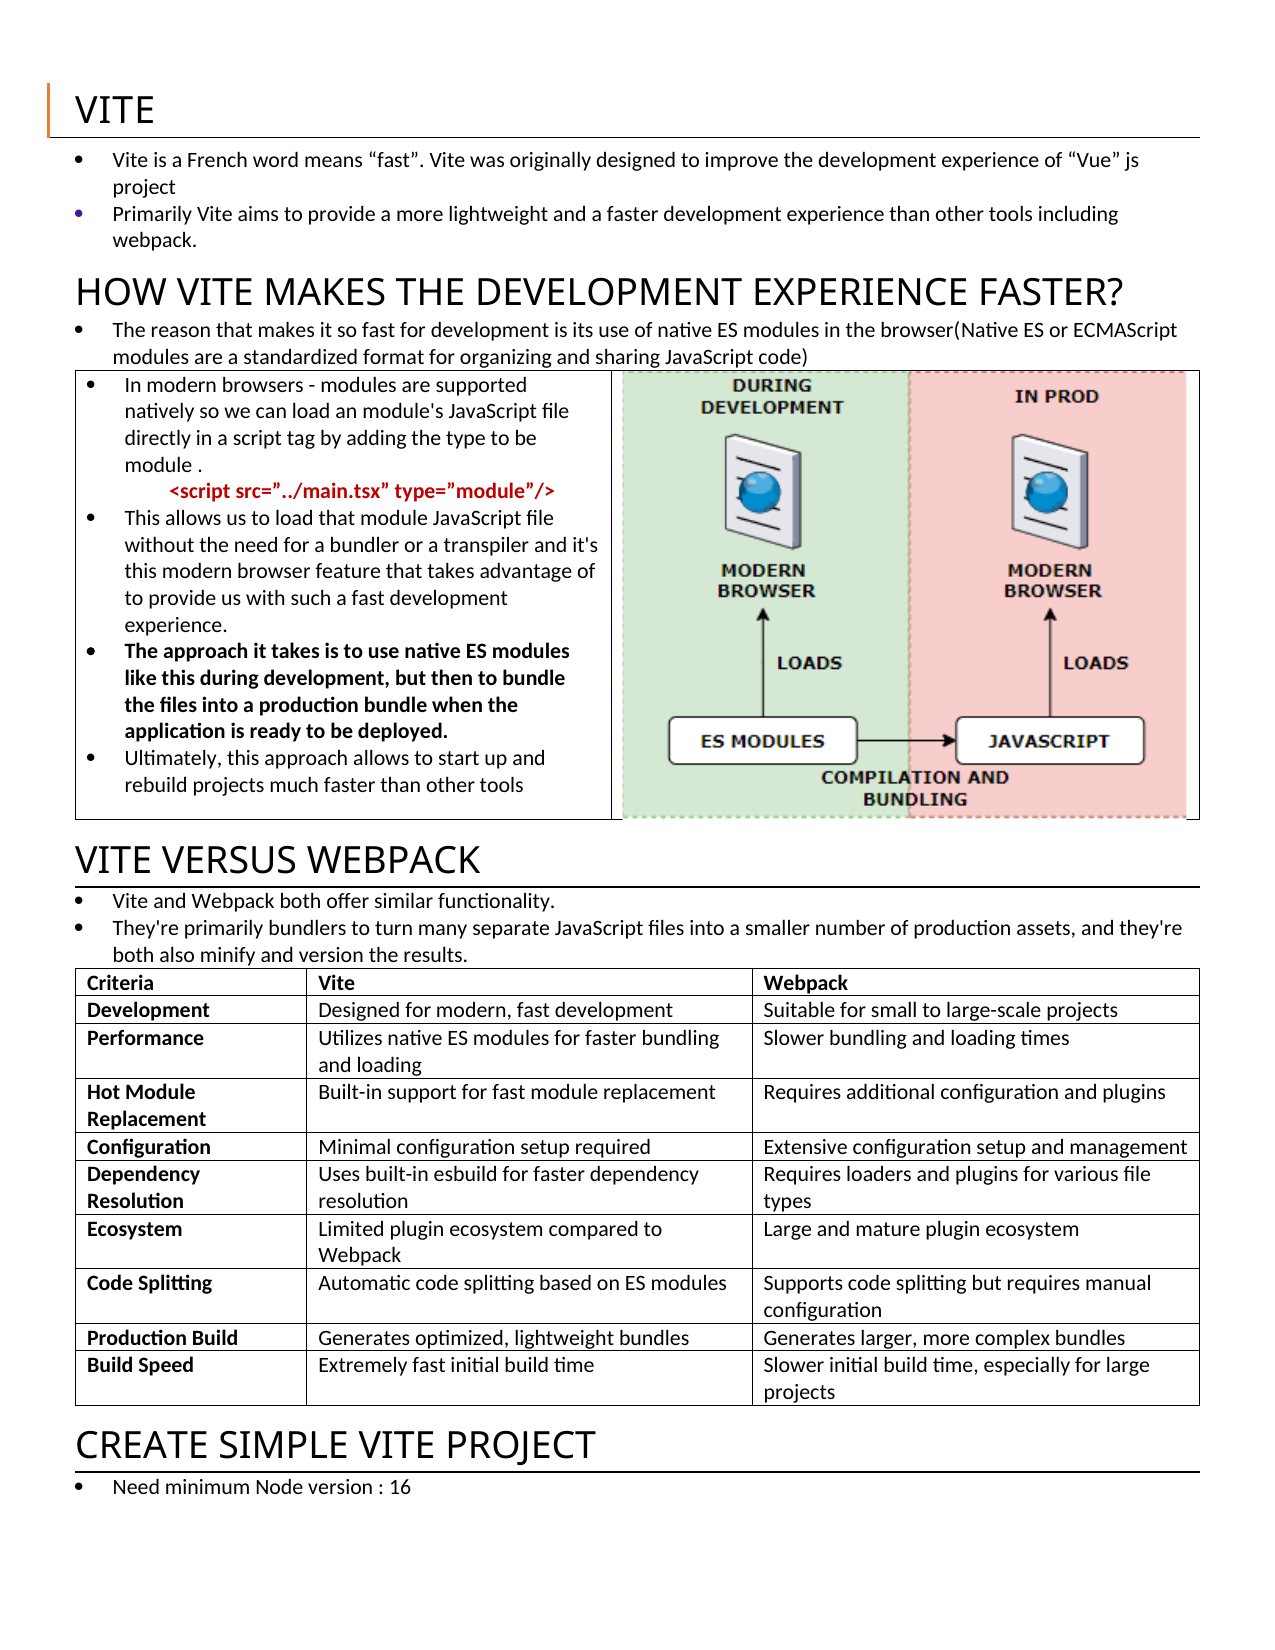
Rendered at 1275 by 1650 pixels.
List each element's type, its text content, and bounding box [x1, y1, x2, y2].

table_cell Minimal configuration setup required [307, 1133, 752, 1159]
table_cell Hot Module Replacement [76, 1079, 306, 1132]
table_cell Slower bundling and loading times [753, 1024, 1199, 1077]
subtitle VITE VERSUS WEBPACK [75, 833, 1200, 886]
list Primarily Vite aims to provide a more lightweight and a faster development experience than other tools including webpack. [75, 200, 1200, 253]
table_cell Slower initial build time, especially for large projects [753, 1351, 1199, 1405]
table_cell Development [76, 996, 306, 1023]
subtitle CREATE SIMPLE VITE PROJECT [75, 1418, 1200, 1471]
table_header [612, 371, 622, 819]
list Vite is a French word means “fast”. Vite was originally designed to improve the development experience of “Vue” js project [75, 146, 1200, 200]
subtitle HOW VITE MAKES THE DEVELOPMENT EXPERIENCE FASTER? [75, 266, 1200, 317]
table_cell Suitable for small to large-scale projects [753, 996, 1199, 1023]
table_cell Requires loaders and plugins for various file types [753, 1161, 1199, 1214]
table_cell Requires additional configuration and plugins [753, 1079, 1199, 1132]
picture [622, 371, 1187, 820]
table_cell Build Speed [76, 1351, 306, 1405]
list Need minimum Node version : 16 [75, 1473, 1200, 1499]
table_cell Production Build [76, 1324, 306, 1350]
table_cell Generates larger, more complex bundles [753, 1324, 1199, 1350]
list They're primarily bundlers to turn many separate JavaScript files into a smaller number of production assets, and they're both also minify and version the results. [75, 914, 1200, 968]
table_cell Uses built-in esbuild for faster dependency resolution [307, 1161, 752, 1214]
table_cell Generates optimized, lightweight bundles [307, 1324, 752, 1350]
table_cell Supports code splitting but requires manual configuration [753, 1269, 1199, 1323]
list Vite and Webpack both offer similar functionality. [75, 888, 1200, 914]
table_cell Dependency Resolution [76, 1161, 306, 1214]
table_cell Code Splitting [76, 1269, 306, 1323]
table_header Webpack [753, 969, 1199, 995]
table_header Vite [307, 969, 752, 995]
table_header [1187, 371, 1199, 819]
table_header In modern browsers - modules are supported natively so we can load an module's JavaScript file directly in a script tag by adding the type to be module . <script src=”../main.tsx” type=”module”/> This allows us to load that module JavaScript file without the need for a bundler or a transpiler and it's this modern browser feature that takes advantage of to provide us with such a fast development experience. The approach it takes is to use native ES modules like this during development, but then to bundle the files into a production bundle when the application is ready to be deployed. Ultimately, this approach allows to start up and rebuild projects much faster than other tools [76, 371, 611, 819]
table_cell Limited plugin ecosystem compared to Webpack [307, 1215, 752, 1268]
table_cell Performance [76, 1024, 306, 1077]
table_cell Extensive configuration setup and management [753, 1133, 1199, 1159]
table_cell Built-in support for fast module replacement [307, 1079, 752, 1132]
table_header Criteria [76, 969, 306, 995]
list The reason that makes it so fast for development is its use of native ES modules in the browser(Native ES or ECMAScript modules are a standardized format for organizing and sharing JavaScript code) [75, 317, 1200, 370]
table_cell Extremely fast initial build time [307, 1351, 752, 1405]
table_cell Large and mature plugin ecosystem [753, 1215, 1199, 1268]
table_cell Ecosystem [76, 1215, 306, 1268]
table_cell Utilizes native ES modules for faster bundling and loading [307, 1024, 752, 1077]
table_cell Configuration [76, 1133, 306, 1159]
table_cell Automatic code splitting based on ES modules [307, 1269, 752, 1323]
table_cell Designed for modern, fast development [307, 996, 752, 1023]
subtitle VITE [50, 83, 1200, 137]
